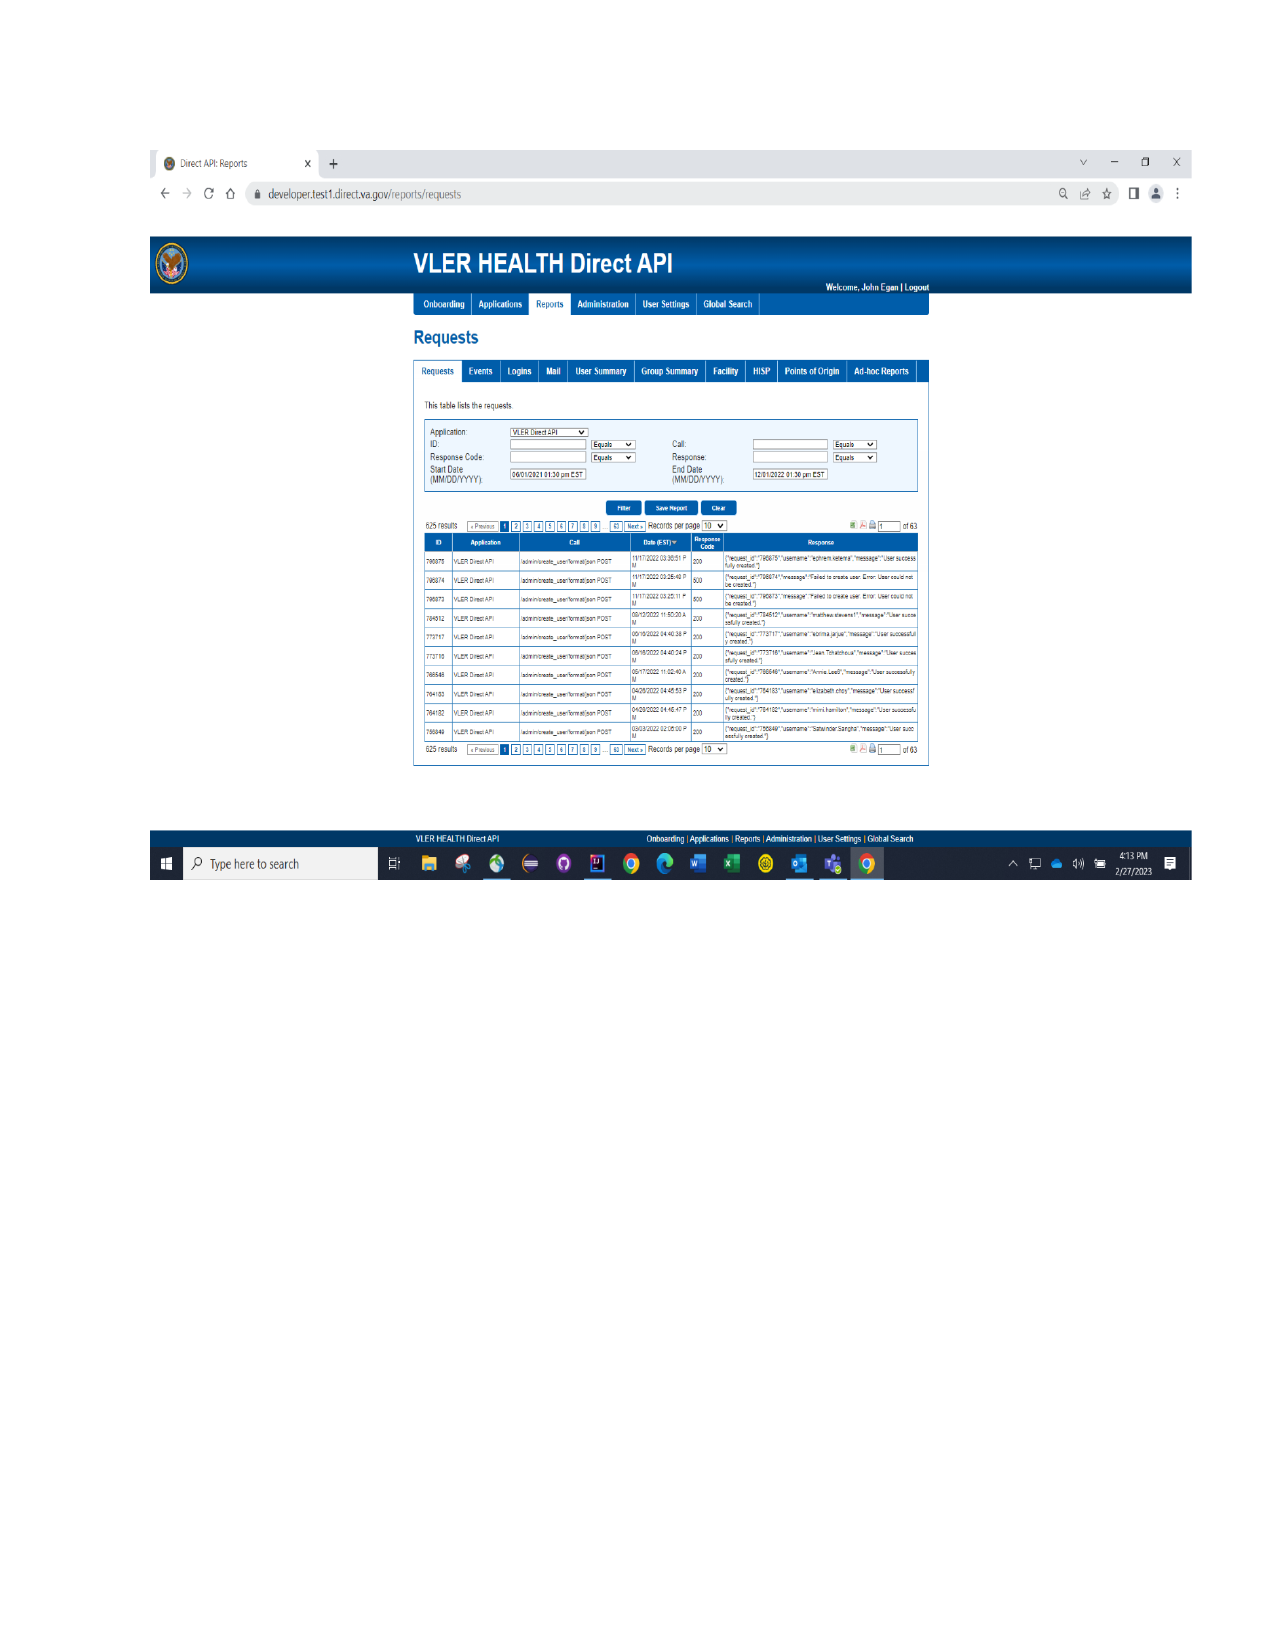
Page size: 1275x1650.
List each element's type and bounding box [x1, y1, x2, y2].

picture [150, 150, 1192, 880]
